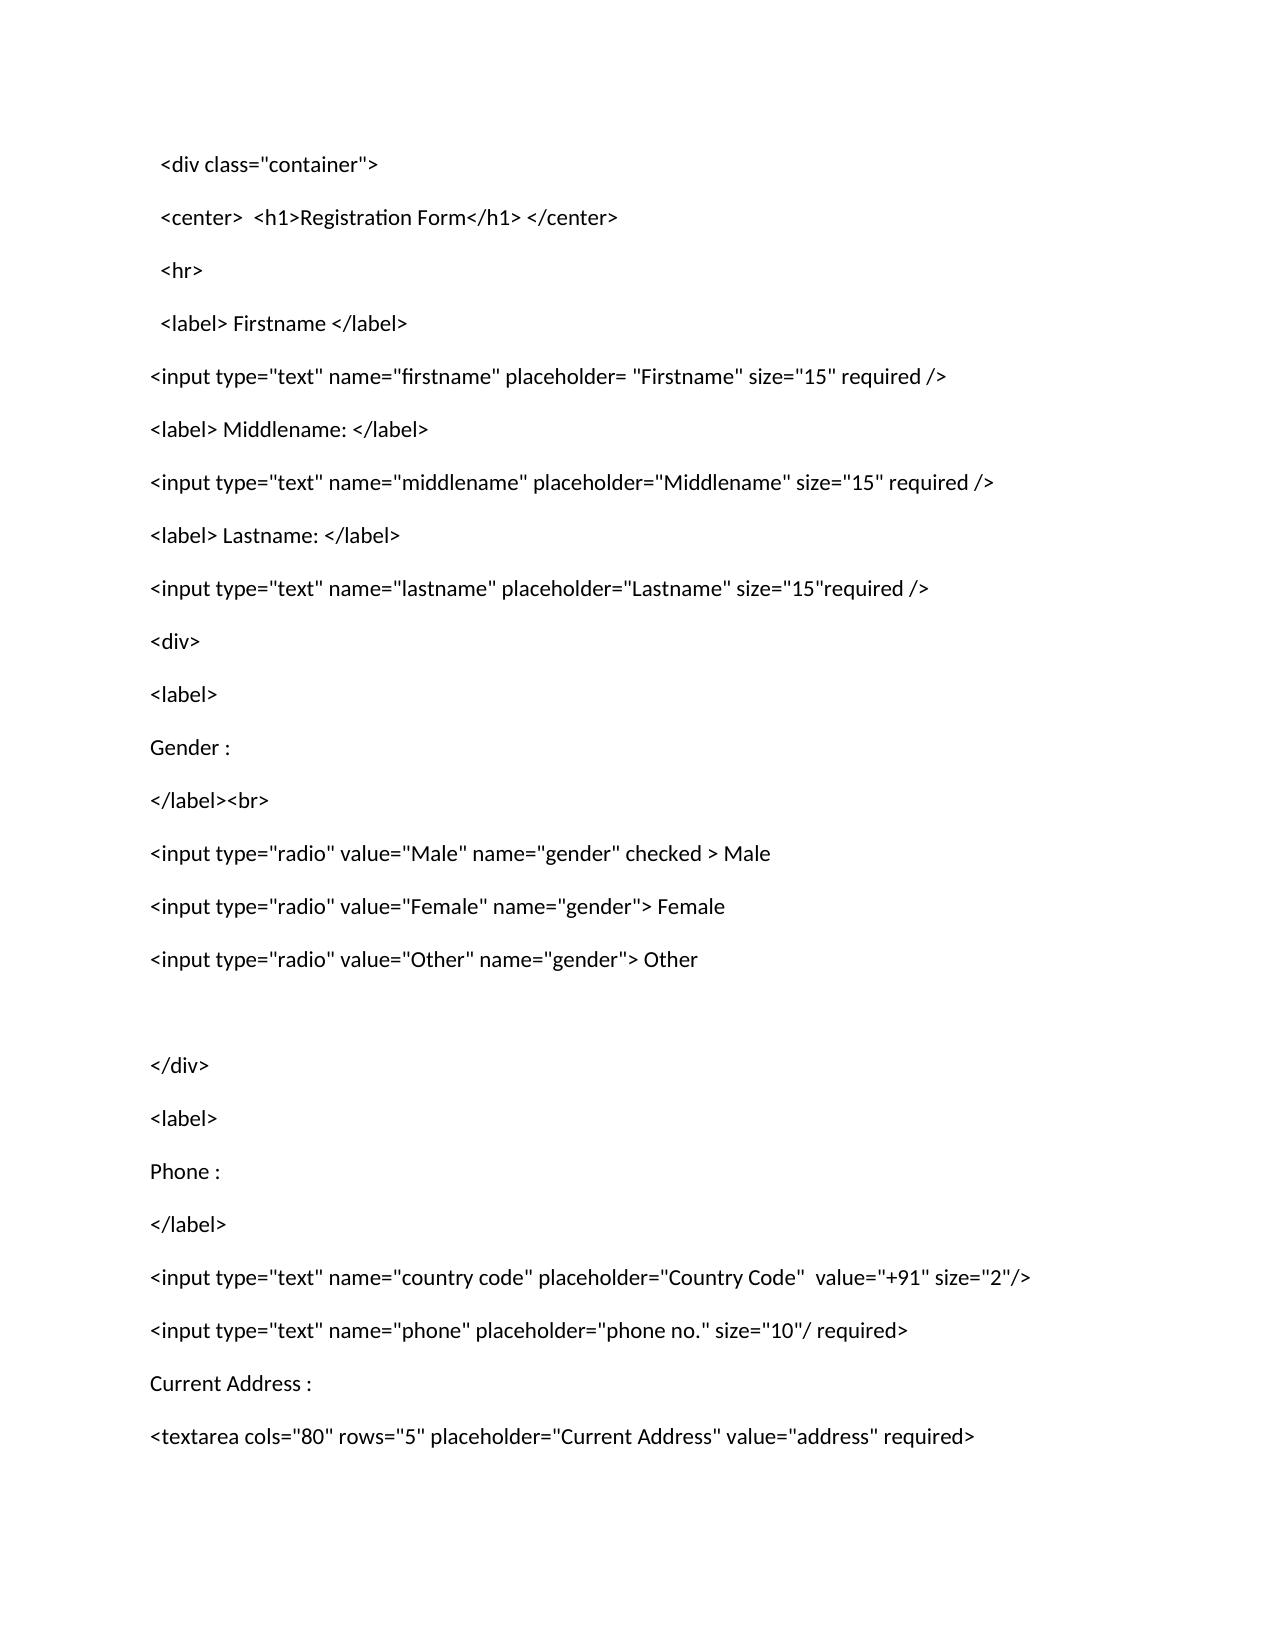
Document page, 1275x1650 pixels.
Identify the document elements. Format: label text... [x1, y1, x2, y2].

text </label> [150, 1210, 1125, 1238]
text </label><br> [150, 786, 1125, 814]
text <center> <h1>Registration Form</h1> </center> [150, 203, 1125, 231]
text <input type="radio" value="Female" name="gender"> Female [150, 892, 1125, 920]
text <input type="radio" value="Male" name="gender" checked > Male [150, 839, 1125, 867]
text <input type="text" name="phone" placeholder="phone no." size="10"/ required> [150, 1316, 1125, 1344]
text <label> Lastname: </label> [150, 521, 1125, 549]
text Current Address : [150, 1369, 1125, 1397]
text <input type="text" name="lastname" placeholder="Lastname" size="15"required /> [150, 574, 1125, 602]
text <label> [150, 1104, 1125, 1132]
text <label> Middlename: </label> [150, 415, 1125, 443]
text <input type="text" name="firstname" placeholder= "Firstname" size="15" required /> [150, 362, 1125, 390]
text <div class="container"> [150, 150, 1125, 178]
text <label> Firstname </label> [150, 309, 1125, 337]
text <textarea cols="80" rows="5" placeholder="Current Address" value="address" required> [150, 1422, 1125, 1451]
text </div> [150, 1051, 1125, 1079]
text <input type="text" name="middlename" placeholder="Middlename" size="15" required /> [150, 468, 1125, 496]
text <label> [150, 680, 1125, 708]
text Phone : [150, 1157, 1125, 1185]
text <input type="radio" value="Other" name="gender"> Other [150, 945, 1125, 973]
text Gender : [150, 733, 1125, 761]
text <input type="text" name="country code" placeholder="Country Code" value="+91" size="2"/> [150, 1263, 1125, 1291]
text <div> [150, 627, 1125, 655]
text <hr> [150, 256, 1125, 284]
